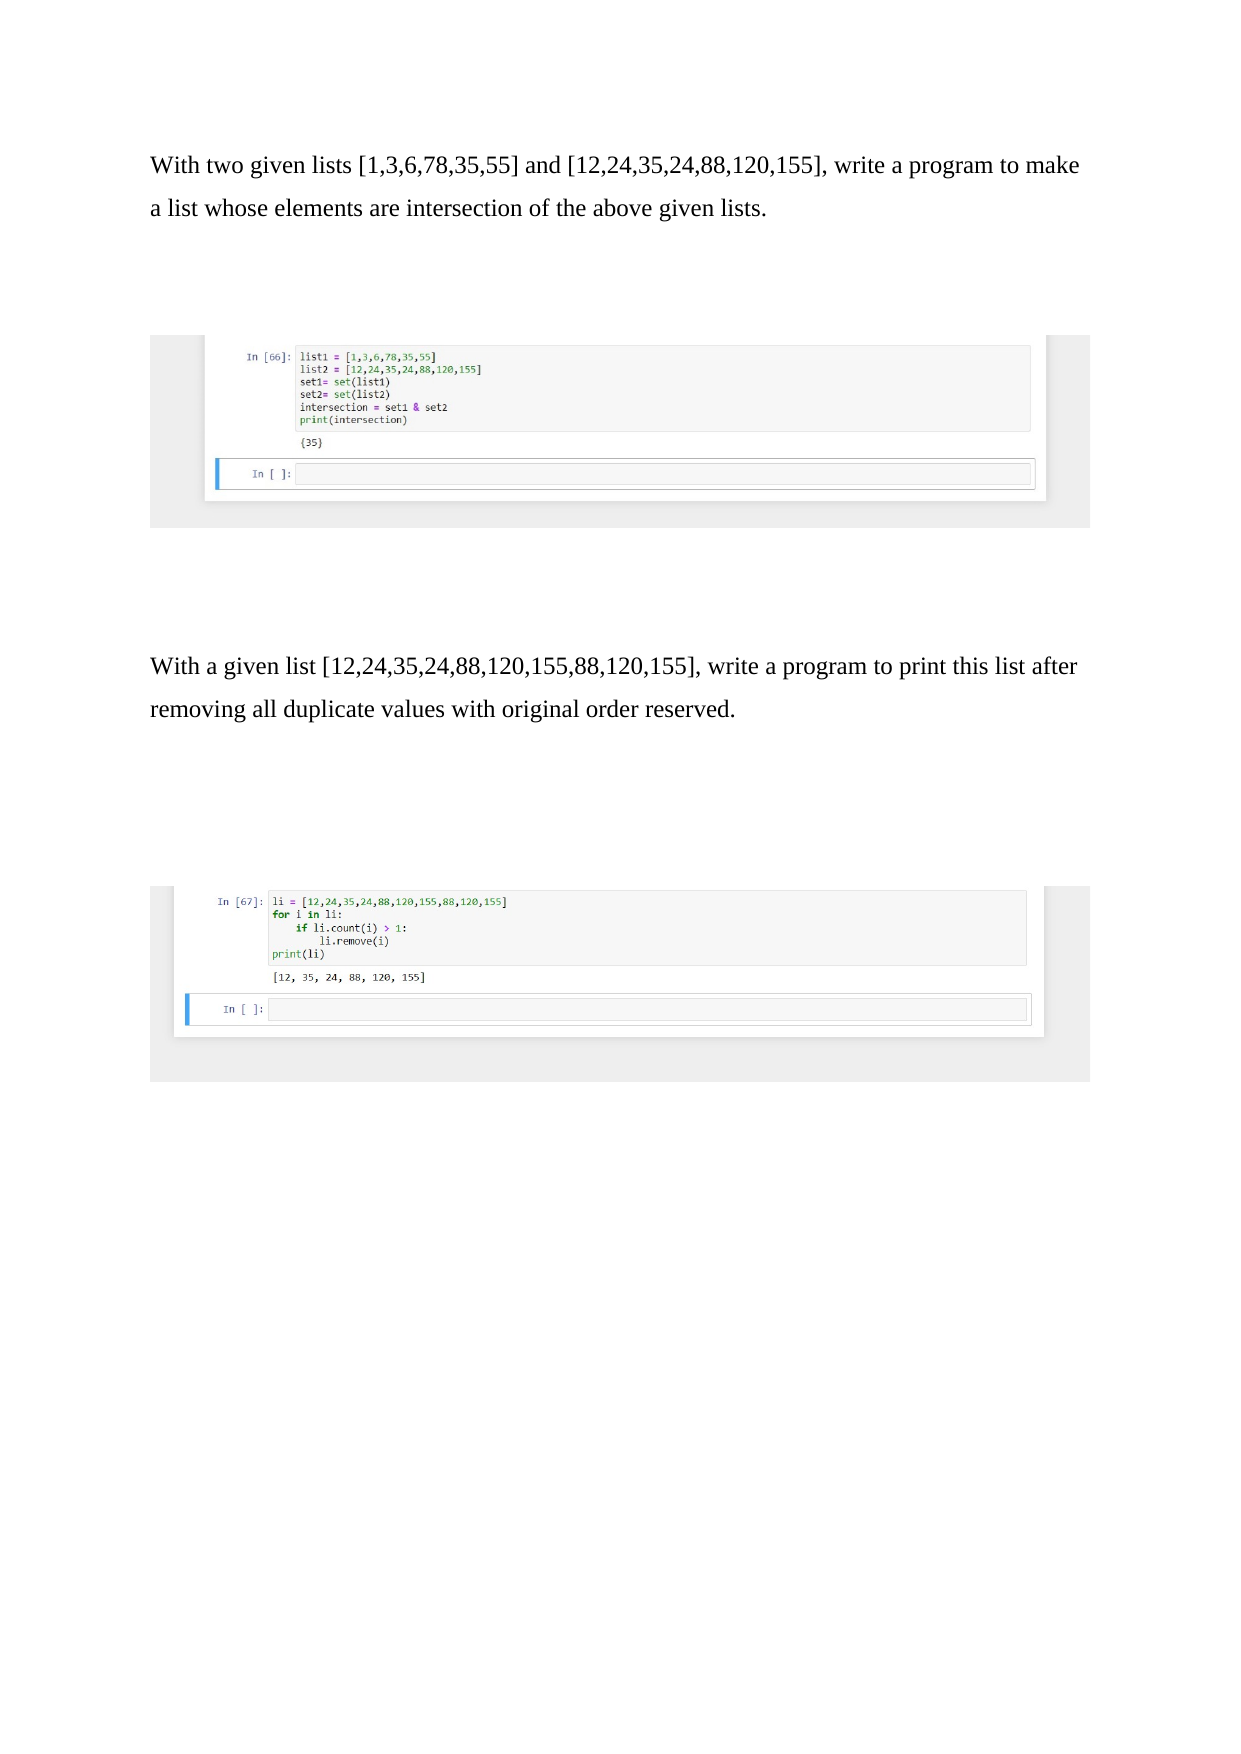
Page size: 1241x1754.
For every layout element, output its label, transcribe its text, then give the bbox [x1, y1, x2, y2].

picture [150, 886, 1091, 1082]
picture [150, 335, 1091, 528]
text With a given list [12,24,35,24,88,120,155,88,120,155], write a program to print this list after removing all duplicate values with original order reserved. [150, 651, 1090, 723]
text With two given lists [1,3,6,78,35,55] and [12,24,35,24,88,120,155], write a program to make a list whose elements are intersection of the above given lists. [150, 150, 1090, 222]
